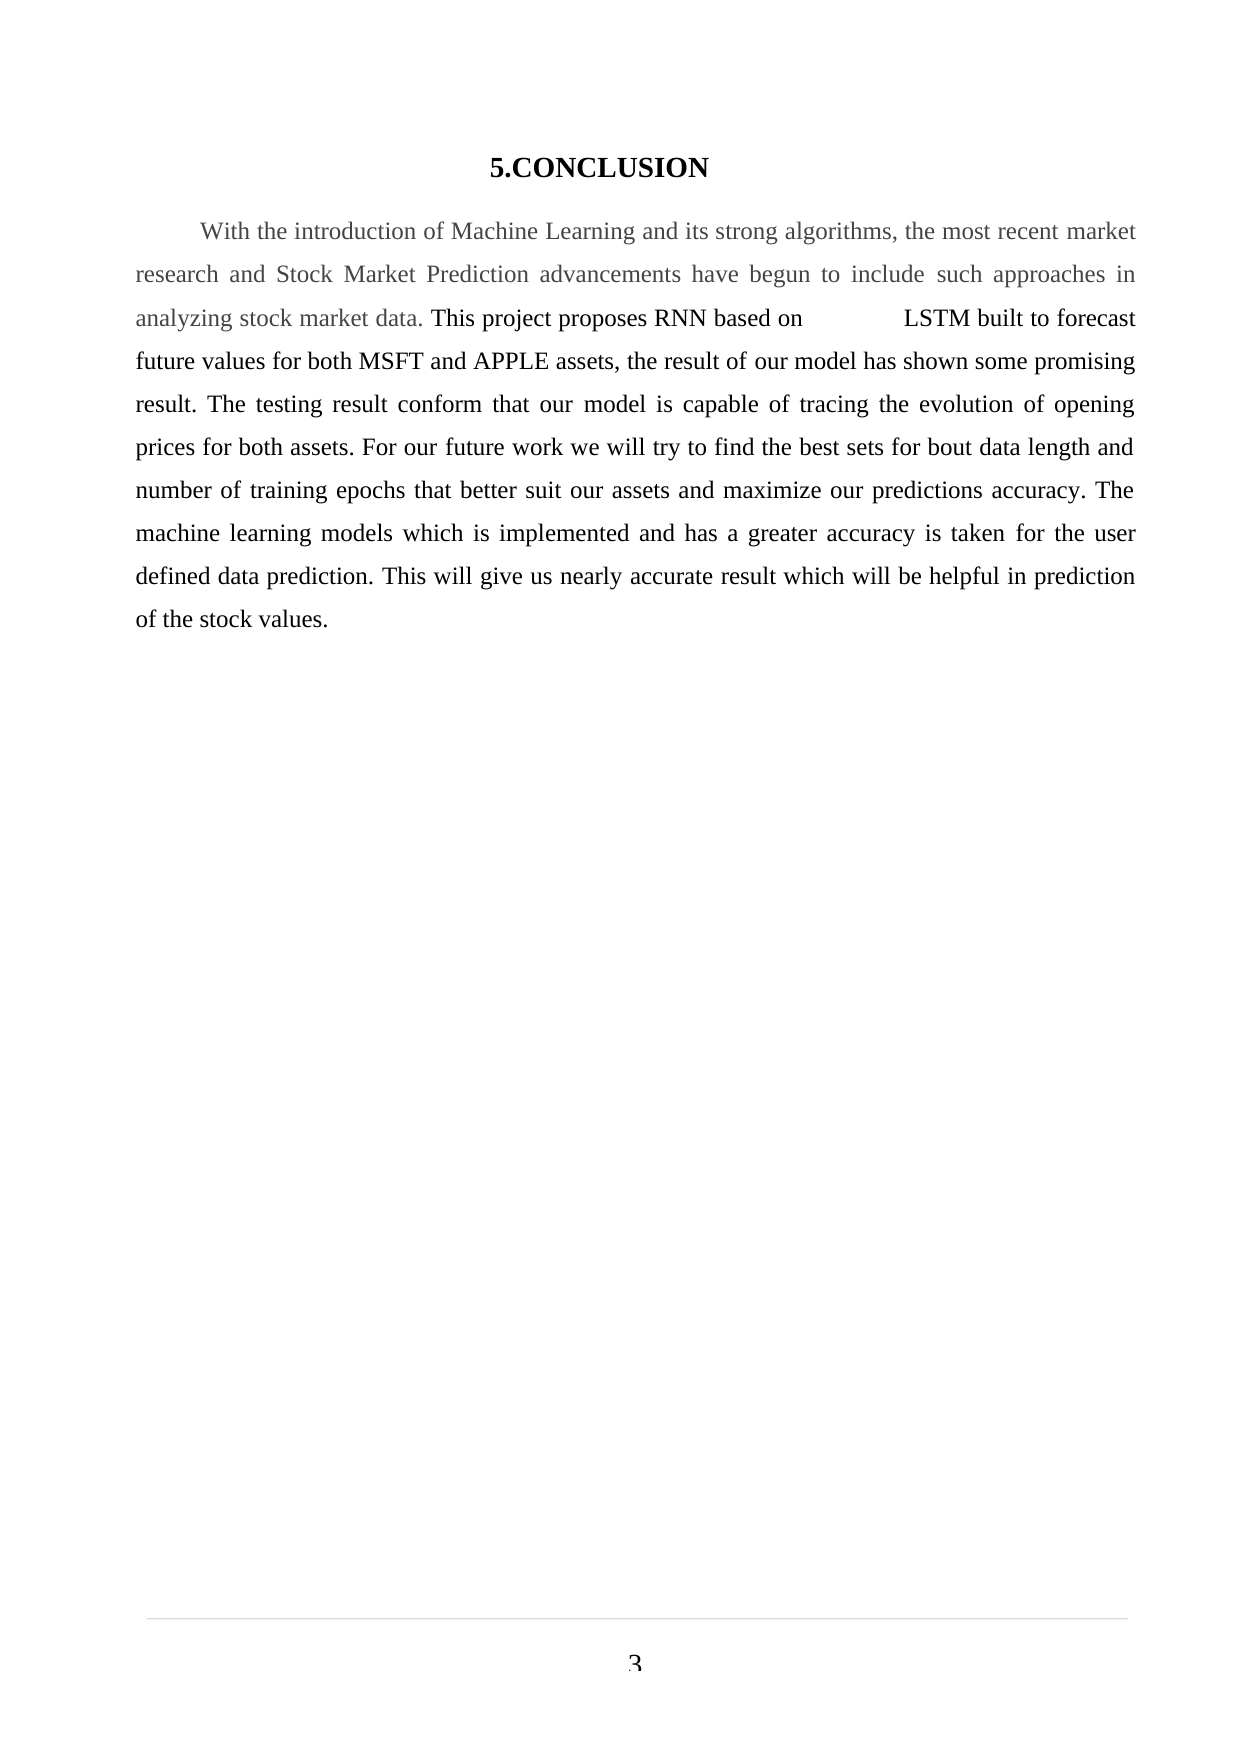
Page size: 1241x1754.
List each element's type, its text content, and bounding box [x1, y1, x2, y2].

text With the introduction of Machine Learning and its strong algorithms, the most recent market research and Stock Market Prediction advancements have begun to include such approaches in analyzing stock market data. This project proposes RNN based on LSTM built to forecast future values for both MSFT and APPLE assets, the result of our model has shown some promising result. The testing result conform that our model is capable of tracing the evolution of opening prices for both assets. For our future work we will try to find the best sets for bout data length and number of training epochs that better suit our assets and maximize our predictions accuracy. The machine learning models which is implemented and has a greater accuracy is taken for the user defined data prediction. This will give us nearly accurate result which will be helpful in prediction of the stock values. [135, 216, 1136, 633]
subtitle 5.CONCLUSION [125, 150, 1074, 183]
